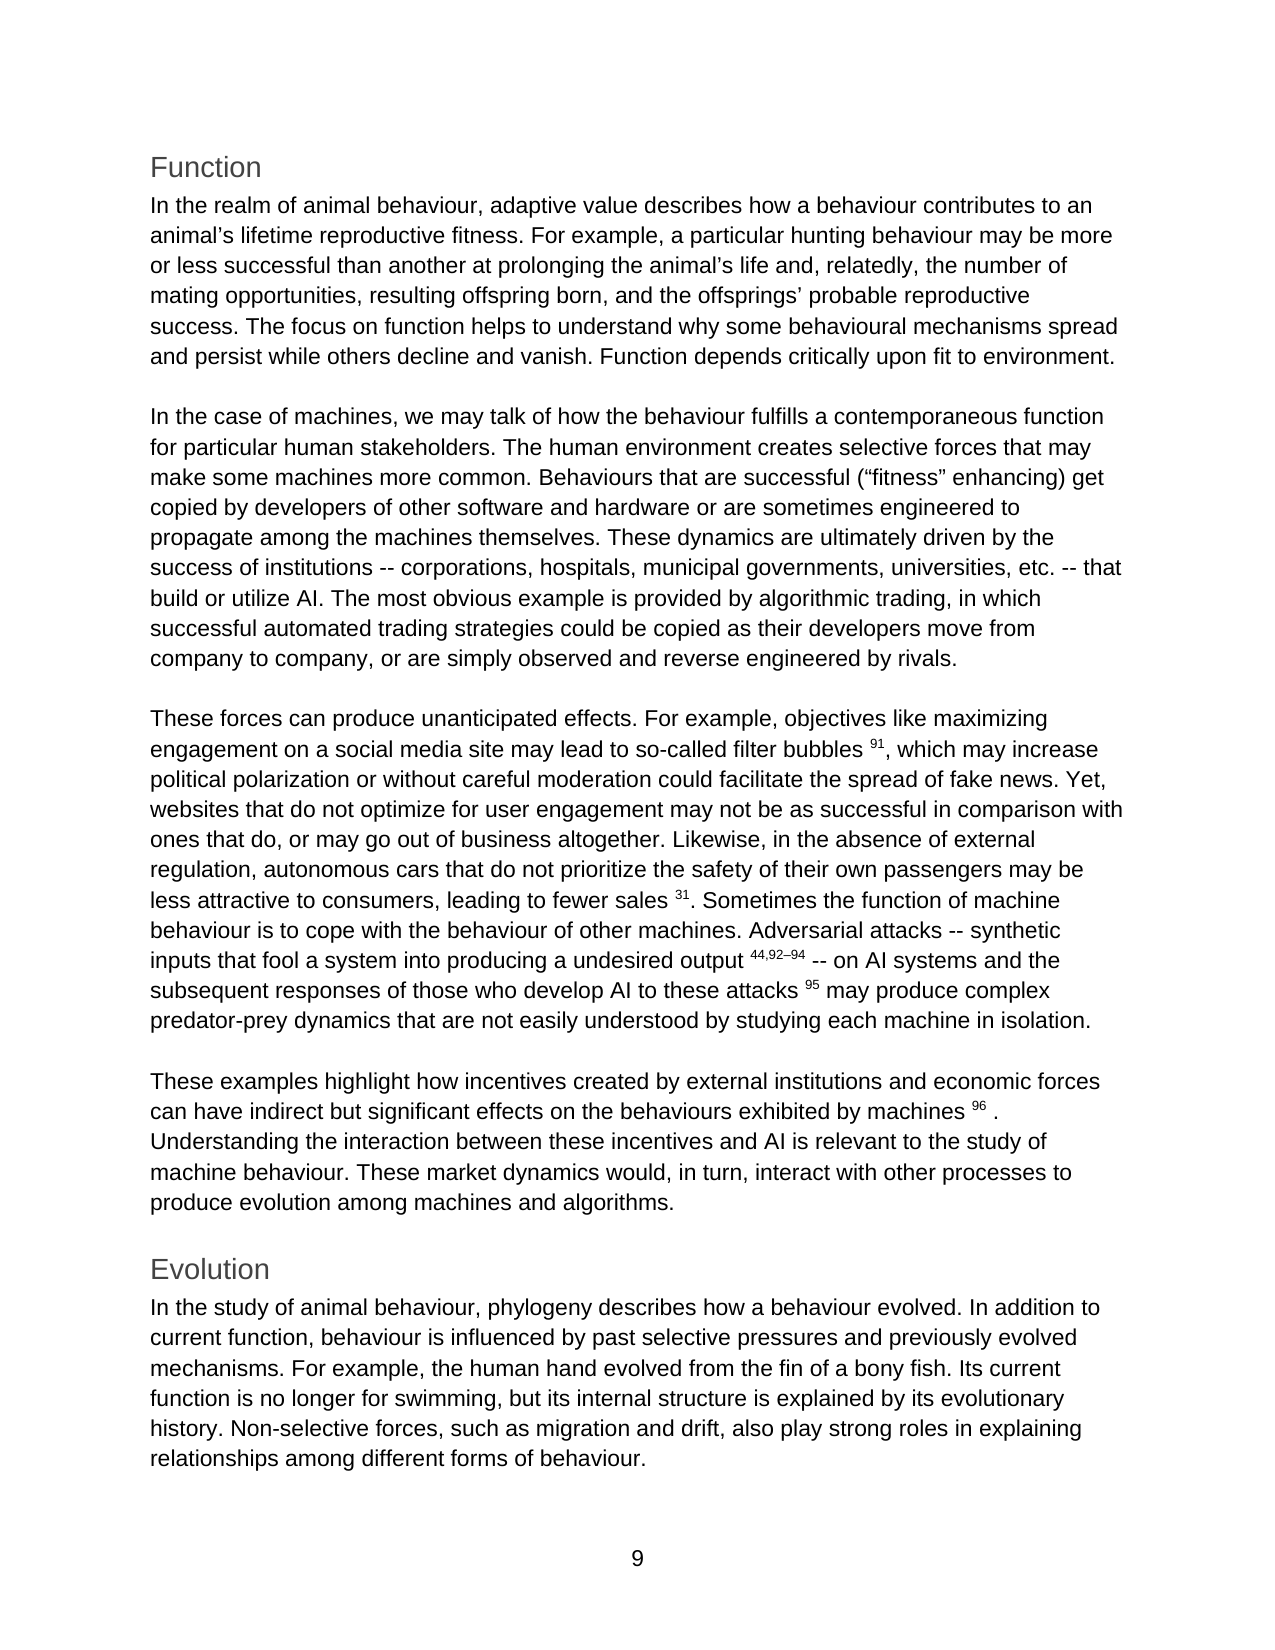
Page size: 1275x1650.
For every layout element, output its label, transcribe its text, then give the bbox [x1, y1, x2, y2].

subtitle Evolution [150, 1252, 1125, 1286]
text In the study of animal behaviour, phylogeny describes how a behaviour evolved. In addition to current function, behaviour is influenced by past selective pressures and previously evolved mechanisms. For example, the human hand evolved from the fin of a bony fish. Its current function is no longer for swimming, but its internal structure is explained by its evolutionary history. Non-selective forces, such as migration and drift, also play strong roles in explaining relationships among different forms of behaviour. [150, 1294, 1125, 1472]
text In the realm of animal behaviour, adaptive value describes how a behaviour contributes to an animal’s lifetime reproductive fitness. For example, a particular hunting behaviour may be more or less successful than another at prolonging the animal’s life and, relatedly, the number of mating opportunities, resulting offspring born, and the offsprings’ probable reproductive success. The focus on function helps to understand why some behavioural mechanisms spread and persist while others decline and vanish. Function depends critically upon fit to environment. [150, 192, 1125, 369]
text These examples highlight how incentives created by external institutions and economic forces can have indirect but significant effects on the behaviours exhibited by machines 96 . Understanding the interaction between these incentives and AI is relevant to the study of machine behaviour. These market dynamics would, in turn, interact with other processes to produce evolution among machines and algorithms. [150, 1068, 1125, 1215]
subtitle Function [150, 150, 1125, 183]
text These forces can produce unanticipated effects. For example, objectives like maximizing engagement on a social media site may lead to so-called filter bubbles 91, which may increase political polarization or without careful moderation could facilitate the spread of fake news. Yet, websites that do not optimize for user engagement may not be as successful in comparison with ones that do, or may go out of business altogether. Likewise, in the absence of external regulation, autonomous cars that do not prioritize the safety of their own passengers may be less attractive to consumers, leading to fewer sales 31. Sometimes the function of machine behaviour is to cope with the behaviour of other machines. Adversarial attacks -- synthetic inputs that fool a system into producing a undesired output 44,92–94 -- on AI systems and the subsequent responses of those who develop AI to these attacks 95 may produce complex predator-prey dynamics that are not easily understood by studying each machine in isolation. [150, 705, 1125, 1034]
text In the case of machines, we may talk of how the behaviour fulfills a contemporaneous function for particular human stakeholders. The human environment creates selective forces that may make some machines more common. Behaviours that are successful (“fitness” enhancing) get copied by developers of other software and hardware or are sometimes engineered to propagate among the machines themselves. These dynamics are ultimately driven by the success of institutions -- corporations, hospitals, municipal governments, universities, etc. -- that build or utilize AI. The most obvious example is provided by algorithmic trading, in which successful automated trading strategies could be copied as their developers move from company to company, or are simply observed and reverse engineered by rivals. [150, 403, 1125, 671]
